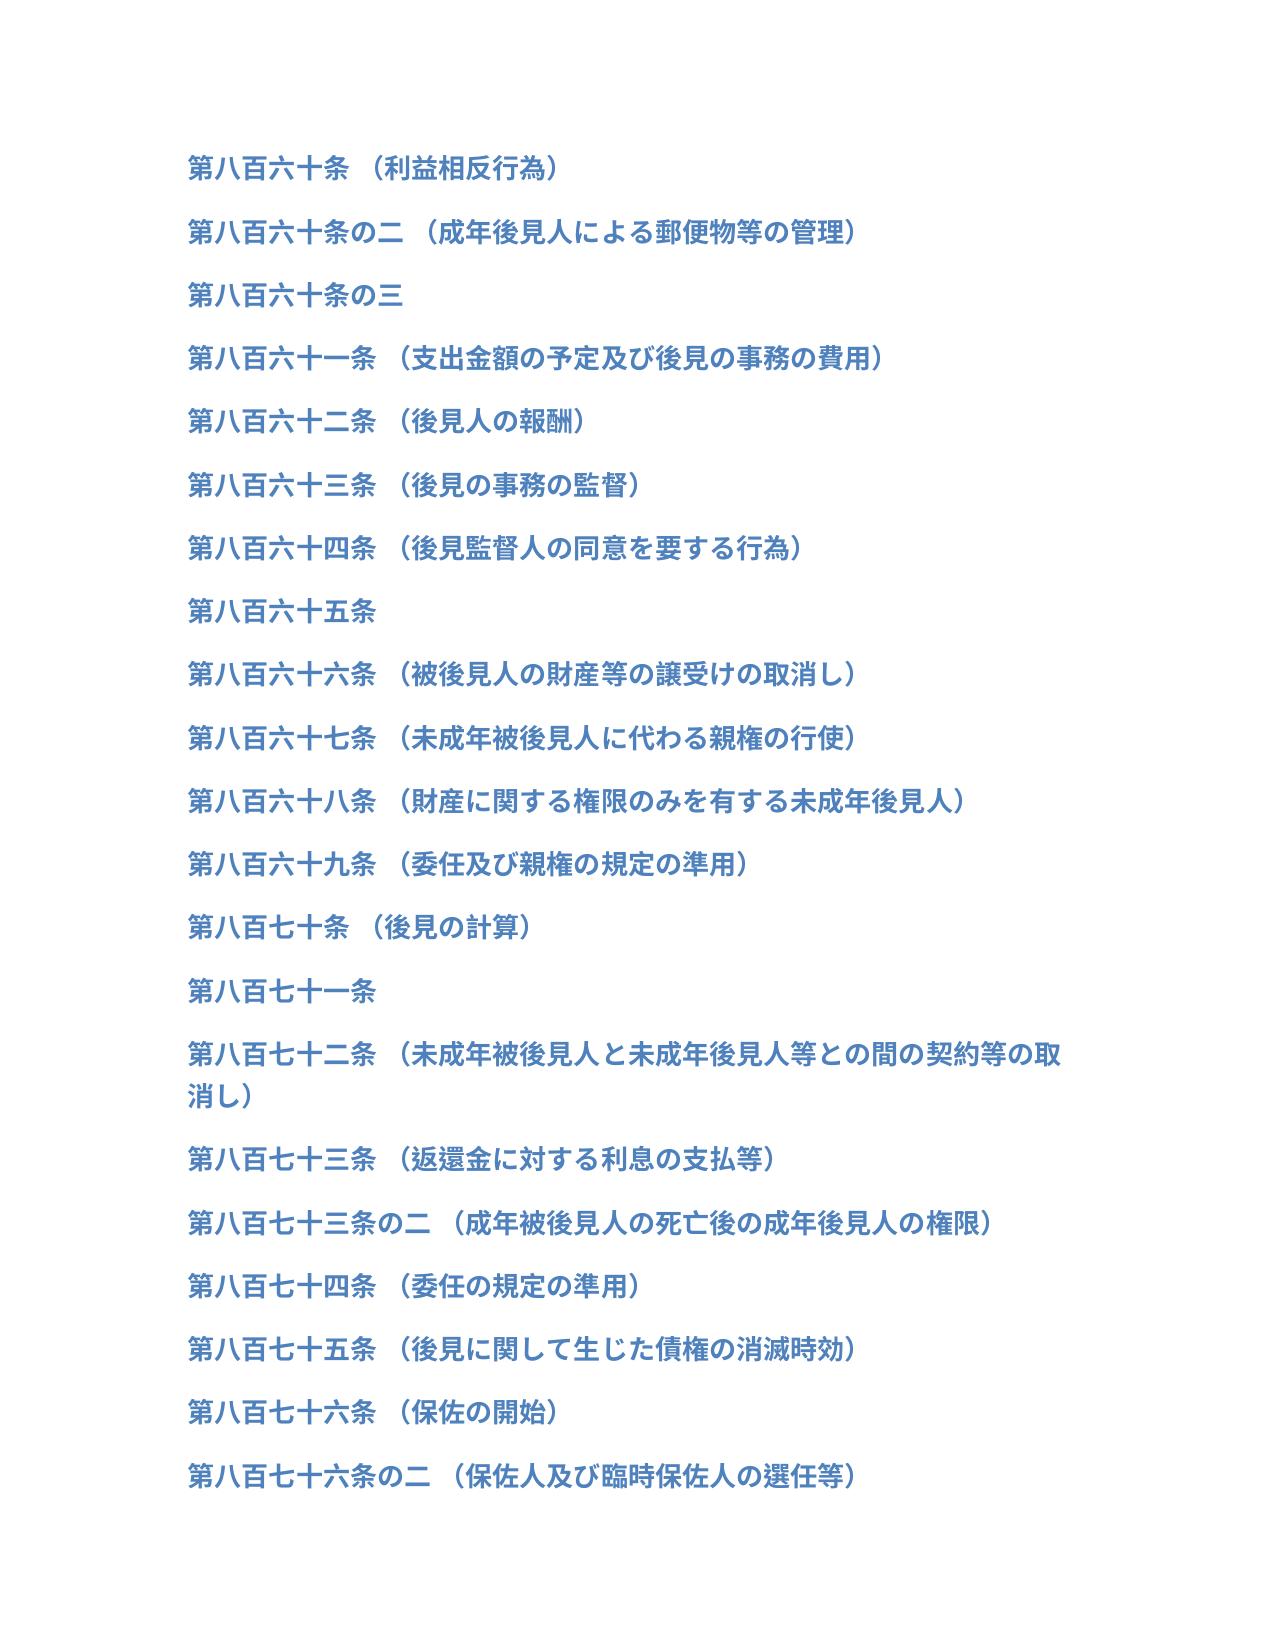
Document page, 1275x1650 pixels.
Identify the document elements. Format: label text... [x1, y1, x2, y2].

subtitle 第八百七十条 （後見の計算） [187, 909, 1087, 946]
subtitle 第八百六十一条 （支出金額の予定及び後見の事務の費用） [187, 340, 1087, 377]
subtitle 第八百六十三条 （後見の事務の監督） [187, 466, 1087, 503]
subtitle 第八百七十三条 （返還金に対する利息の支払等） [187, 1141, 1087, 1178]
subtitle 第八百七十四条 （委任の規定の準用） [187, 1267, 1087, 1304]
subtitle 第八百七十六条の二 （保佐人及び臨時保佐人の選任等） [187, 1457, 1087, 1494]
subtitle 第八百七十六条 （保佐の開始） [187, 1394, 1087, 1431]
subtitle 第八百七十三条の二 （成年被後見人の死亡後の成年後見人の権限） [187, 1204, 1087, 1241]
subtitle 第八百六十五条 [187, 593, 1087, 629]
subtitle 第八百七十五条 （後見に関して生じた債権の消滅時効） [187, 1331, 1087, 1367]
subtitle 第八百七十二条 （未成年被後見人と未成年後見人等との間の契約等の取消し） [187, 1035, 1087, 1114]
subtitle 第八百七十一条 [187, 972, 1087, 1009]
subtitle 第八百六十条 （利益相反行為） [187, 150, 1087, 187]
subtitle 第八百六十二条 （後見人の報酬） [187, 403, 1087, 440]
subtitle 第八百六十八条 （財産に関する権限のみを有する未成年後見人） [187, 782, 1087, 819]
subtitle 第八百六十四条 （後見監督人の同意を要する行為） [187, 529, 1087, 566]
subtitle 第八百六十七条 （未成年被後見人に代わる親権の行使） [187, 719, 1087, 756]
subtitle 第八百六十六条 （被後見人の財産等の譲受けの取消し） [187, 656, 1087, 693]
subtitle 第八百六十条の三 [187, 276, 1087, 313]
subtitle 第八百六十条の二 （成年後見人による郵便物等の管理） [187, 213, 1087, 250]
subtitle 第八百六十九条 （委任及び親権の規定の準用） [187, 846, 1087, 882]
